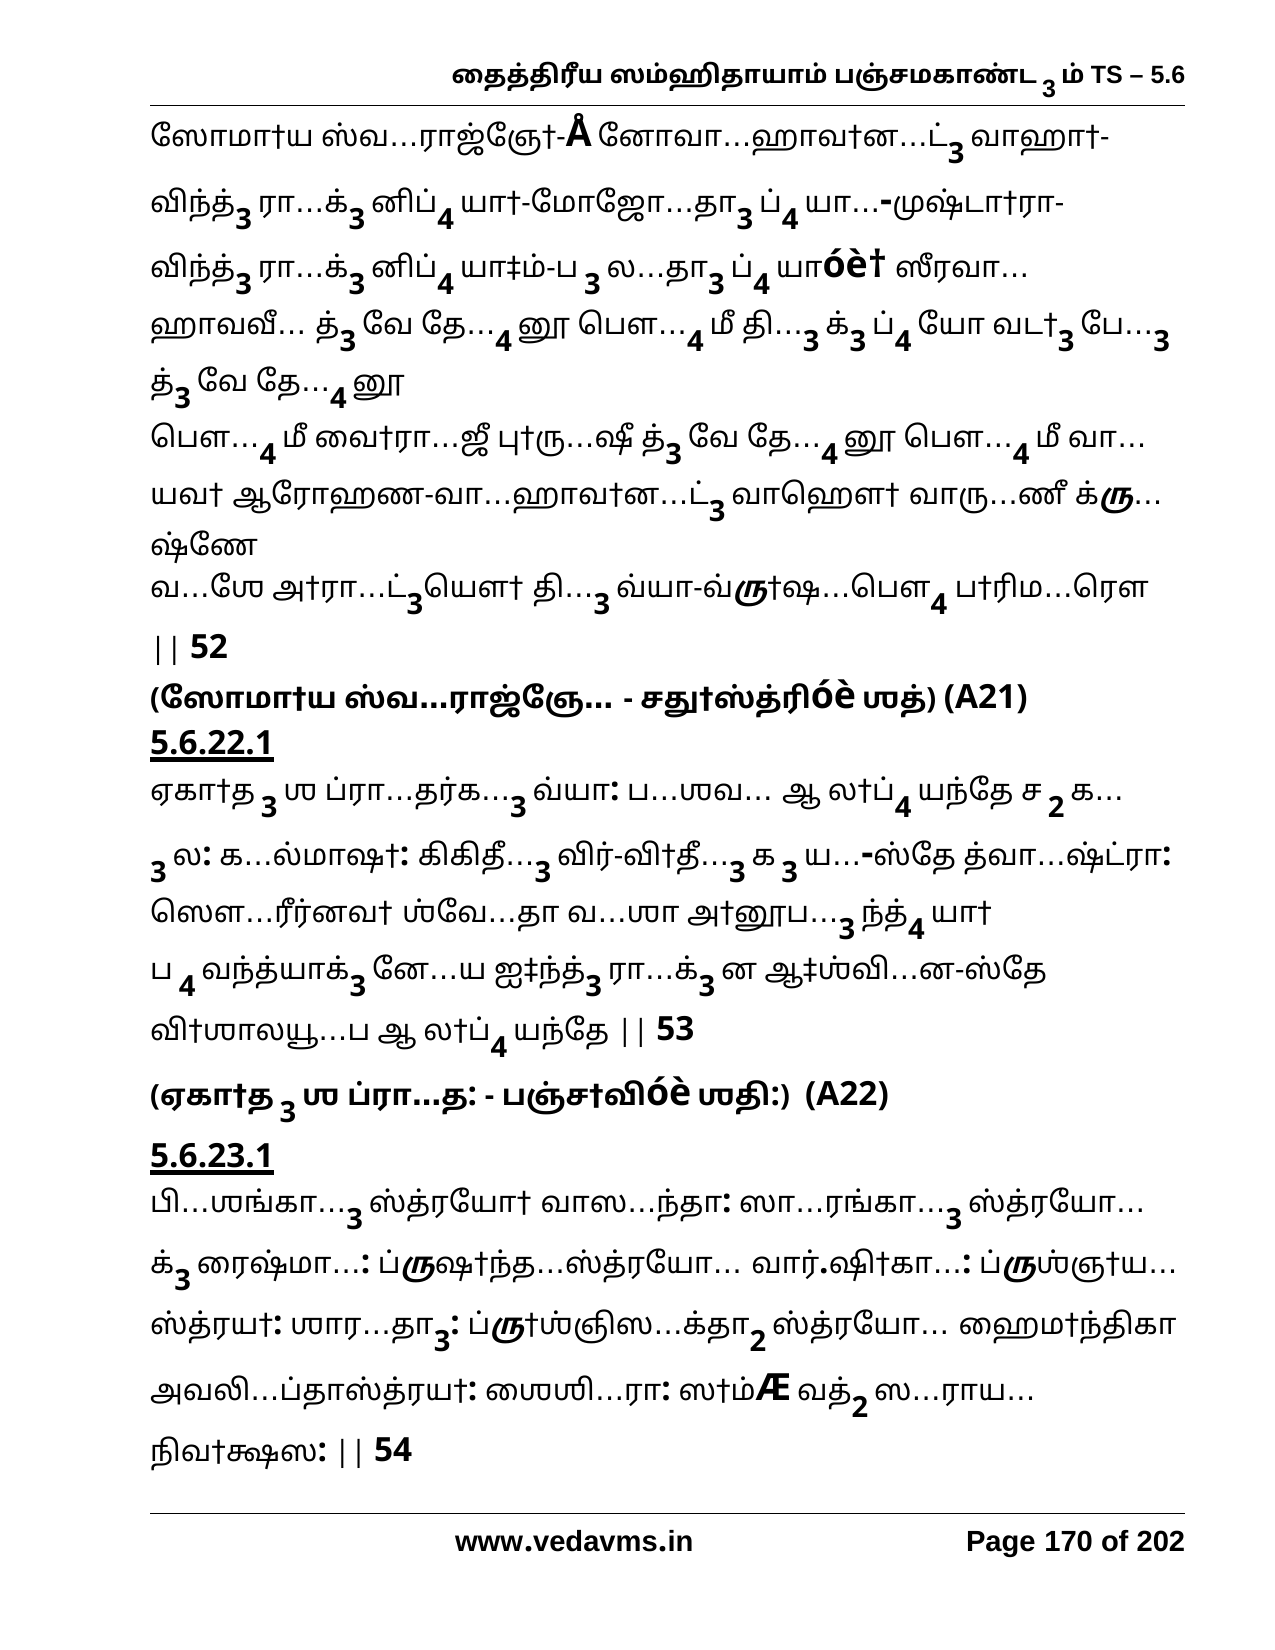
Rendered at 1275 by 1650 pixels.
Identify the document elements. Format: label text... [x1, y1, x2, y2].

text 5.6.23.1 [150, 1131, 1185, 1177]
text ஏகா†த3ஶ ப்ரா…தர்க…3வ்யா: ப…ஶவ… ஆ ல†ப்4யந்தே ச2க…3ல: க…ல்மாஷ†: கிகிதீ…3விர்-வி†தீ…3க3ய…-ஸ்தே த்வா…ஷ்ட்ரா: ஸௌ…ரீர்னவ† ஶ்வே…தா வ…ஶா அ†னூப…3ந்த்4யா† ப4வந்த்யாக்3னே…ய ஐ‡ந்த்3ரா…க்3ன ஆ‡ஶ்வி…ன-ஸ்தே வி†ஶாலயூ…ப ஆ ல†ப்4யந்தே || 53 [150, 764, 1185, 1066]
text பௌ…4மீ வை†ரா…ஜீ பு†ரு…ஷீ த்3வே தே…4னூ பௌ…4மீ வா…யவ† ஆரோஹண-வா…ஹாவ†ன…ட்3வாஹௌ† வாரு…ணீ க்ரு…ஷ்ணே வ…ஶே அ†ரா…ட்3‍யௌ† தி…3வ்யா-வ்ரு†ஷ…பௌ4 ப†ரிம…ரௌ || 52 [150, 416, 1185, 668]
text 5.6.22.1 [150, 719, 1185, 764]
text அவலி…ப்தாஸ்த்ரய†: ஶைஶி…ரா: ஸ†ம்Æவத்2ஸ…ராய… நிவ†க்ஷஸ: || 54 [150, 1360, 1185, 1472]
text (ஸோமா†ய ஸ்வ…ராஜ்ஞே… - சது†ஸ்த்ரிóèஶத்) (A21) [150, 668, 1185, 719]
text (ஏகா†த3ஶ ப்ரா…த: - பஞ்ச†விóèஶதி:) (A22) [150, 1066, 1185, 1131]
text பி…ஶங்கா…3ஸ்த்ரயோ† வாஸ…ந்தா: ஸா…ரங்கா…3ஸ்த்ரயோ… க்3ரைஷ்மா…: ப்ருஷ†ந்த…ஸ்த்ரயோ… வார்.ஷி†கா…: ப்ருஶ்ஞ†ய…ஸ்த்ரய†: ஶார…தா3: ப்ரு†ஶ்ஞிஸ…க்தா2ஸ்த்ரயோ… ஹைம†ந்திகா [150, 1177, 1185, 1360]
